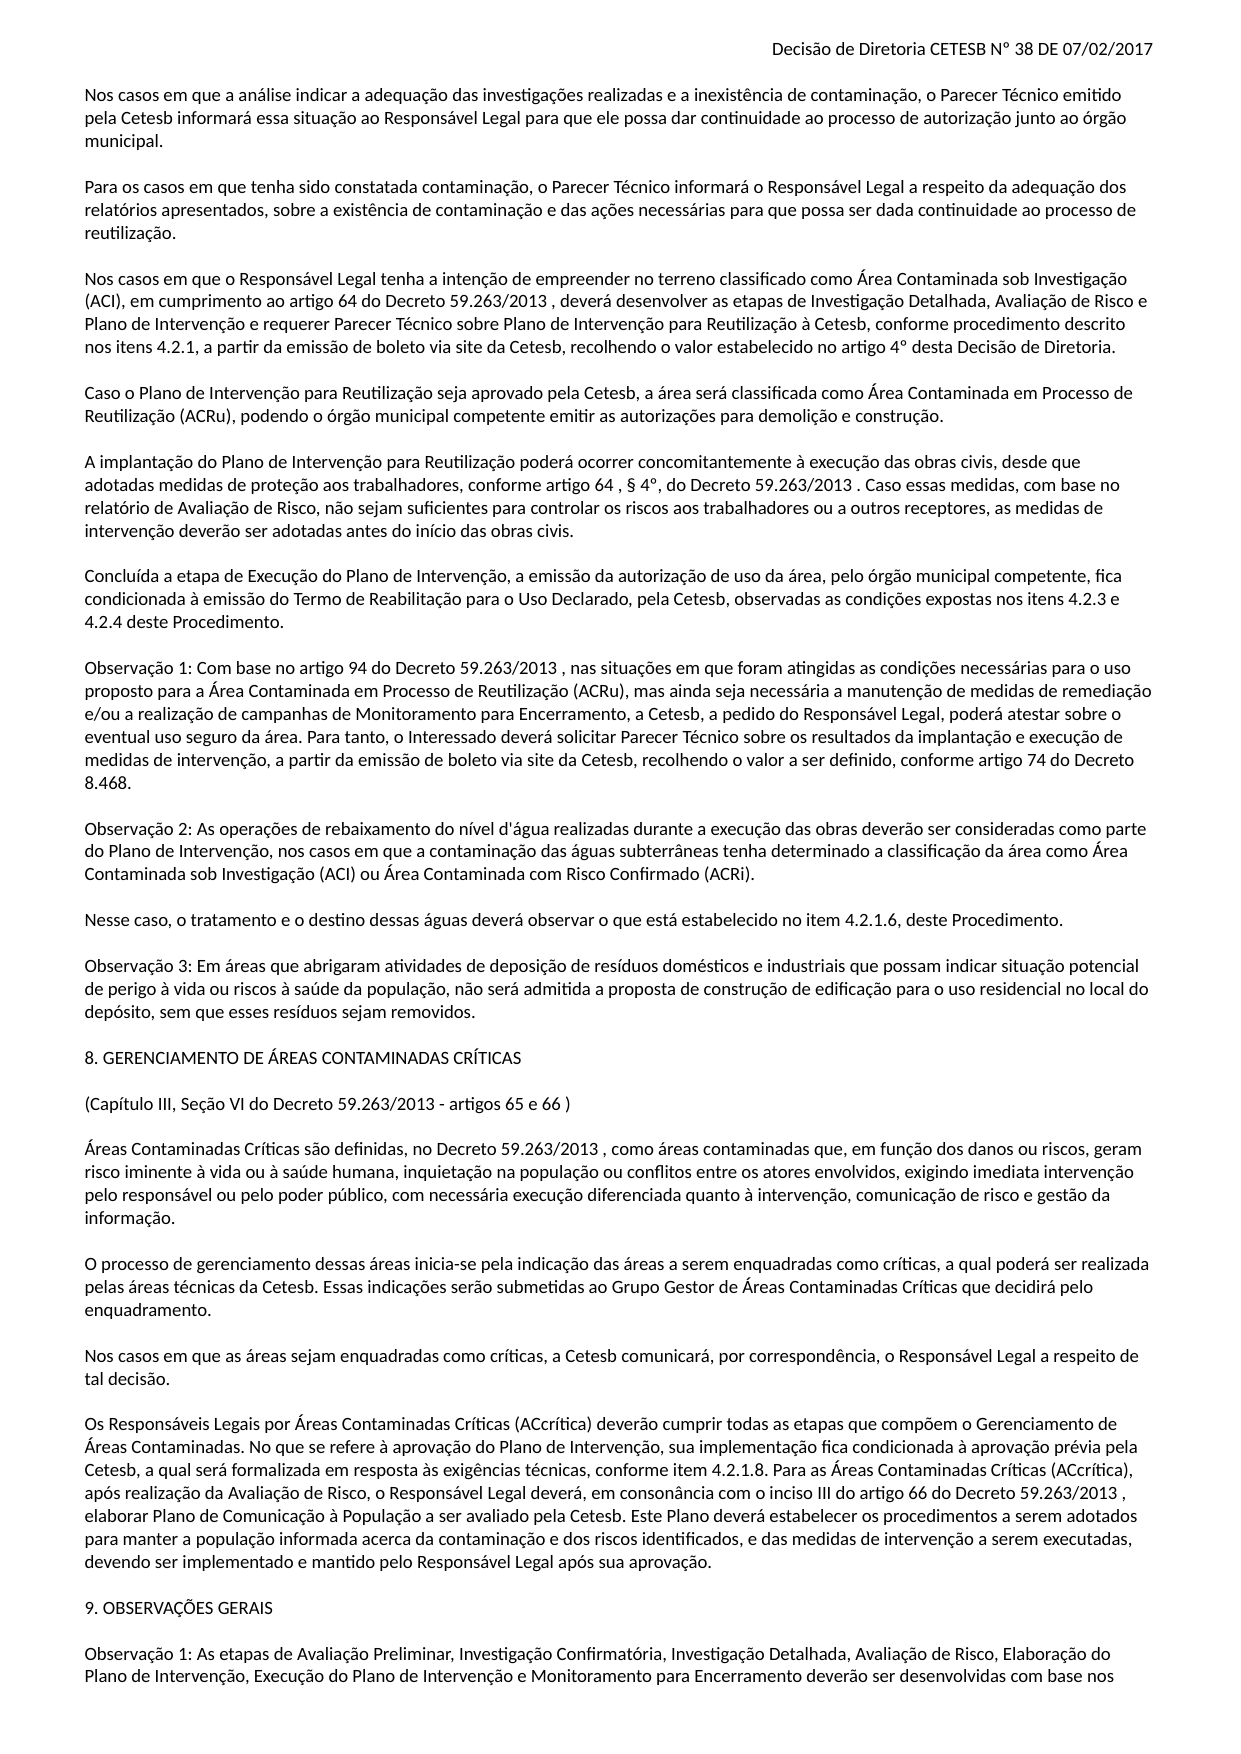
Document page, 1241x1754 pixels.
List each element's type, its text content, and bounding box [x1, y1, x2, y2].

text Áreas Contaminadas Críticas são definidas, no Decreto 59.263/2013 , como áreas contaminadas que, em função dos danos ou riscos, geram risco iminente à vida ou à saúde humana, inquietação na população ou conflitos entre os atores envolvidos, exigindo imediata intervenção pelo responsável ou pelo poder público, com necessária execução diferenciada quanto à intervenção, comunicação de risco e gestão da informação. [84, 1137, 1153, 1229]
text Os Responsáveis Legais por Áreas Contaminadas Críticas (ACcrítica) deverão cumprir todas as etapas que compõem o Gerenciamento de Áreas Contaminadas. No que se refere à aprovação do Plano de Intervenção, sua implementação fica condicionada à aprovação prévia pela Cetesb, a qual será formalizada em resposta às exigências técnicas, conforme item 4.2.1.8. Para as Áreas Contaminadas Críticas (ACcrítica), após realização da Avaliação de Risco, o Responsável Legal deverá, em consonância com o inciso III do artigo 66 do Decreto 59.263/2013 , elaborar Plano de Comunicação à População a ser avaliado pela Cetesb. Este Plano deverá estabelecer os procedimentos a serem adotados para manter a população informada acerca da contaminação e dos riscos identificados, e das medidas de intervenção a serem executadas, devendo ser implementado e mantido pelo Responsável Legal após sua aprovação. [84, 1412, 1153, 1573]
text Concluída a etapa de Execução do Plano de Intervenção, a emissão da autorização de uso da área, pelo órgão municipal competente, fica condicionada à emissão do Termo de Reabilitação para o Uso Declarado, pela Cetesb, observadas as condições expostas nos itens 4.2.3 e 4.2.4 deste Procedimento. [84, 564, 1153, 633]
text 8. GERENCIAMENTO DE ÁREAS CONTAMINADAS CRÍTICAS [84, 1046, 1153, 1069]
text Nesse caso, o tratamento e o destino dessas águas deverá observar o que está estabelecido no item 4.2.1.6, deste Procedimento. [84, 908, 1153, 931]
text (Capítulo III, Seção VI do Decreto 59.263/2013 - artigos 65 e 66 ) [84, 1092, 1153, 1114]
text Nos casos em que as áreas sejam enquadradas como críticas, a Cetesb comunicará, por correspondência, o Responsável Legal a respeito de tal decisão. [84, 1344, 1153, 1389]
text Caso o Plano de Intervenção para Reutilização seja aprovado pela Cetesb, a área será classificada como Área Contaminada em Processo de Reutilização (ACRu), podendo o órgão municipal competente emitir as autorizações para demolição e construção. [84, 381, 1153, 427]
text Observação 3: Em áreas que abrigaram atividades de deposição de resíduos domésticos e industriais que possam indicar situação potencial de perigo à vida ou riscos à saúde da população, não será admitida a proposta de construção de edificação para o uso residencial no local do depósito, sem que esses resíduos sejam removidos. [84, 954, 1153, 1023]
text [84, 1642, 1153, 1687]
text 9. OBSERVAÇÕES GERAIS [84, 1596, 1153, 1619]
text Nos casos em que a análise indicar a adequação das investigações realizadas e a inexistência de contaminação, o Parecer Técnico emitido pela Cetesb informará essa situação ao Responsável Legal para que ele possa dar continuidade ao processo de autorização junto ao órgão municipal. [84, 83, 1153, 152]
text Para os casos em que tenha sido constatada contaminação, o Parecer Técnico informará o Responsável Legal a respeito da adequação dos relatórios apresentados, sobre a existência de contaminação e das ações necessárias para que possa ser dada continuidade ao processo de reutilização. [84, 175, 1153, 244]
text Observação 2: As operações de rebaixamento do nível d'água realizadas durante a execução das obras deverão ser consideradas como parte do Plano de Intervenção, nos casos em que a contaminação das águas subterrâneas tenha determinado a classificação da área como Área Contaminada sob Investigação (ACI) ou Área Contaminada com Risco Confirmado (ACRi). [84, 817, 1153, 885]
text O processo de gerenciamento dessas áreas inicia-se pela indicação das áreas a serem enquadradas como críticas, a qual poderá ser realizada pelas áreas técnicas da Cetesb. Essas indicações serão submetidas ao Grupo Gestor de Áreas Contaminadas Críticas que decidirá pelo enquadramento. [84, 1252, 1153, 1321]
text Nos casos em que o Responsável Legal tenha a intenção de empreender no terreno classificado como Área Contaminada sob Investigação (ACI), em cumprimento ao artigo 64 do Decreto 59.263/2013 , deverá desenvolver as etapas de Investigação Detalhada, Avaliação de Risco e Plano de Intervenção e requerer Parecer Técnico sobre Plano de Intervenção para Reutilização à Cetesb, conforme procedimento descrito nos itens 4.2.1, a partir da emissão de boleto via site da Cetesb, recolhendo o valor estabelecido no artigo 4º desta Decisão de Diretoria. [84, 267, 1153, 358]
text A implantação do Plano de Intervenção para Reutilização poderá ocorrer concomitantemente à execução das obras civis, desde que adotadas medidas de proteção aos trabalhadores, conforme artigo 64 , § 4º, do Decreto 59.263/2013 . Caso essas medidas, com base no relatório de Avaliação de Risco, não sejam suficientes para controlar os riscos aos trabalhadores ou a outros receptores, as medidas de intervenção deverão ser adotadas antes do início das obras civis. [84, 450, 1153, 542]
text Observação 1: Com base no artigo 94 do Decreto 59.263/2013 , nas situações em que foram atingidas as condições necessárias para o uso proposto para a Área Contaminada em Processo de Reutilização (ACRu), mas ainda seja necessária a manutenção de medidas de remediação e/ou a realização de campanhas de Monitoramento para Encerramento, a Cetesb, a pedido do Responsável Legal, poderá atestar sobre o eventual uso seguro da área. Para tanto, o Interessado deverá solicitar Parecer Técnico sobre os resultados da implantação e execução de medidas de intervenção, a partir da emissão de boleto via site da Cetesb, recolhendo o valor a ser definido, conforme artigo 74 do Decreto 8.468. [84, 656, 1153, 794]
